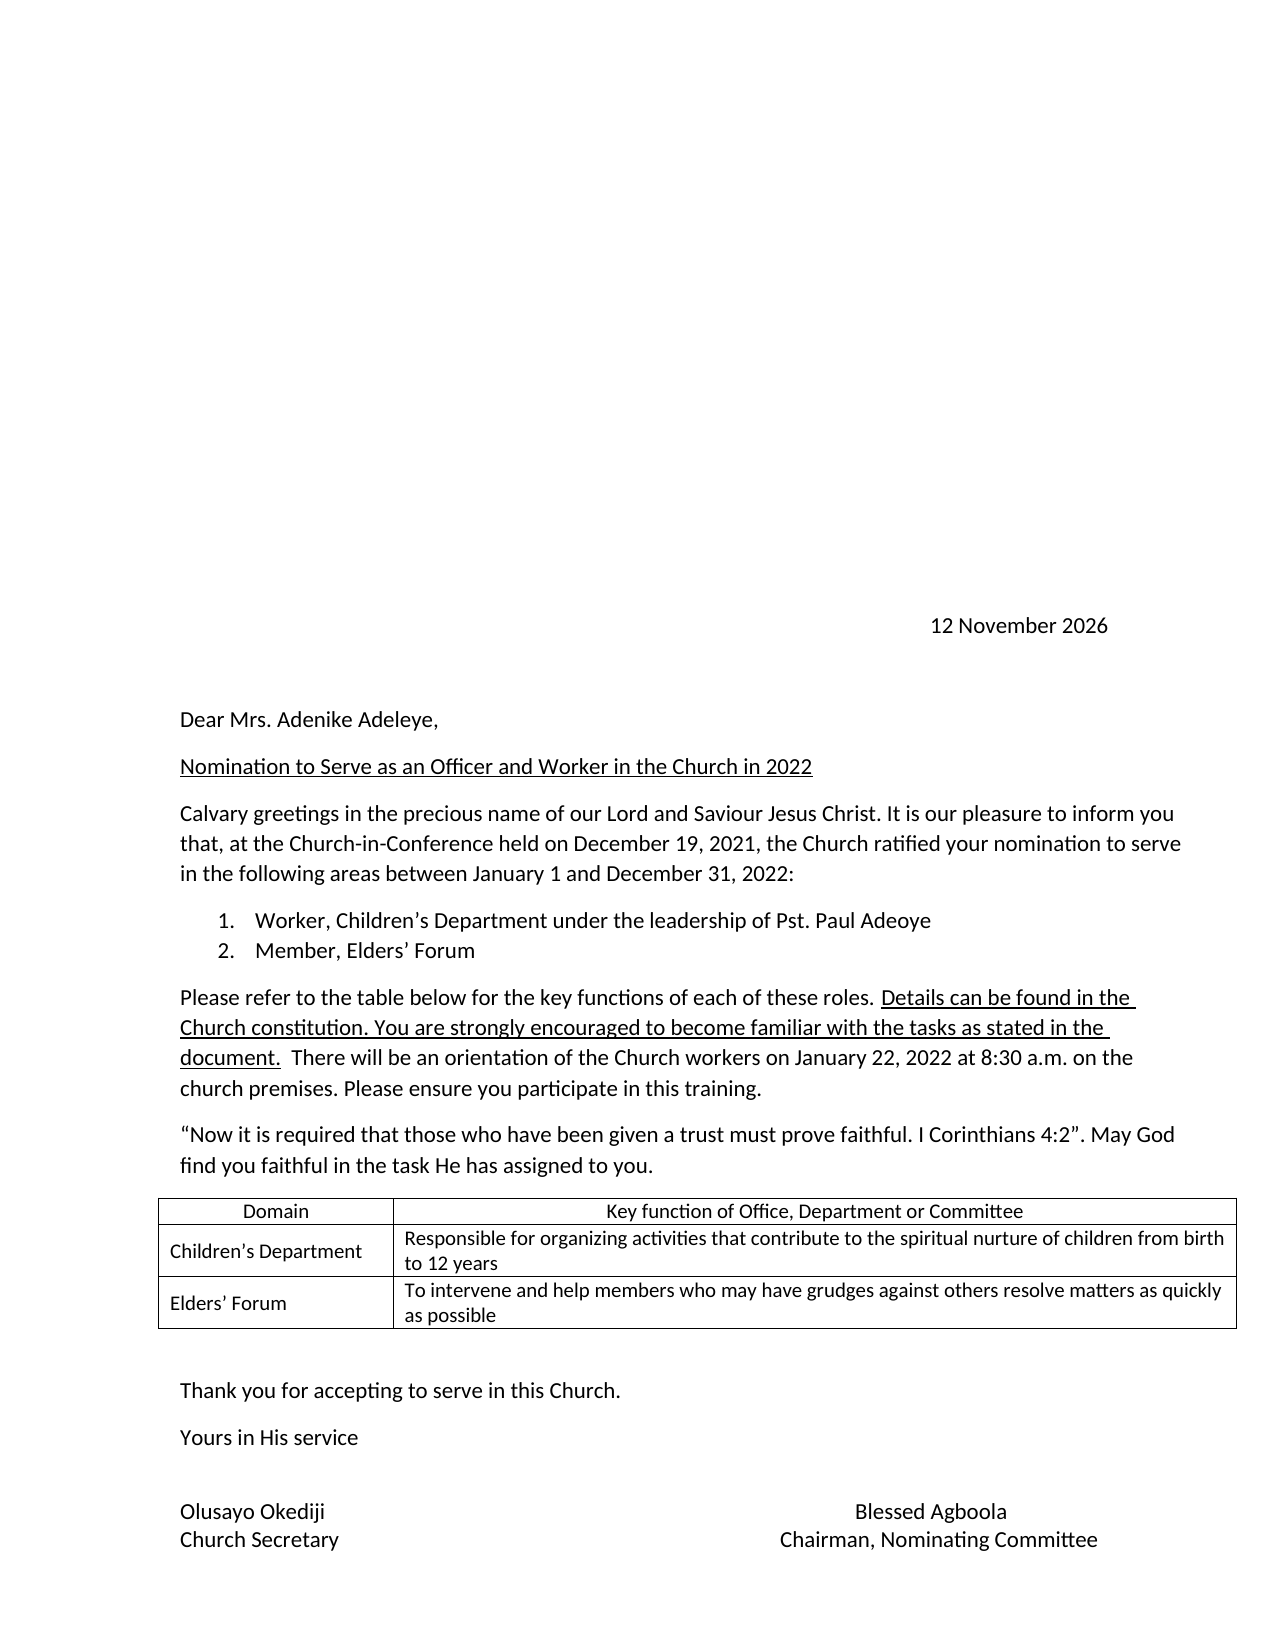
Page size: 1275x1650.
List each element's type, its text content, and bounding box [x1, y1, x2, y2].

table_header Domain [159, 1199, 393, 1224]
text Thank you for accepting to serve in this Church. [180, 1376, 1200, 1404]
list Member, Elders’ Forum [217, 936, 1200, 964]
text Calvary greetings in the precious name of our Lord and Saviour Jesus Christ. It is our pleasure to inform you that, at the Church-in-Conference held on December 19, 2021, the Church ratified your nomination to serve in the following areas between January 1 and December 31, 2022: [180, 799, 1200, 887]
table_cell Children’s Department [159, 1225, 393, 1276]
table_cell To intervene and help members who may have grudges against others resolve matters as quickly as possible [394, 1277, 1236, 1328]
text Nomination to Serve as an Officer and Worker in the Church in 2022 [180, 752, 1200, 780]
text 3 January 2022 [855, 611, 1200, 639]
text Olusayo Okediji Blessed Agboola [180, 1497, 1200, 1526]
text Please refer to the table below for the key functions of each of these roles. Details can be found in the Church constitution. You are strongly encouraged to become familiar with the tasks as stated in the document. There will be an orientation of the Church workers on January 22, 2022 at 8:30 a.m. on the church premises. Please ensure you participate in this training. [180, 983, 1200, 1102]
text Yours in His service [180, 1423, 1200, 1451]
text Church Secretary Chairman, Nominating Committee [180, 1526, 1200, 1553]
list Worker, Children’s Department under the leadership of Pst. Paul Adeoye [217, 906, 1200, 934]
table_cell Elders’ Forum [159, 1277, 393, 1328]
text “Now it is required that those who have been given a trust must prove faithful. I Corinthians 4:2”. May God find you faithful in the task He has assigned to you. [180, 1121, 1200, 1179]
text Dear Mrs. Adenike Adeleye, [180, 705, 1200, 733]
table_cell Responsible for organizing activities that contribute to the spiritual nurture of children from birth to 12 years [394, 1225, 1236, 1276]
table_header Key function of Office, Department or Committee [394, 1199, 1236, 1224]
